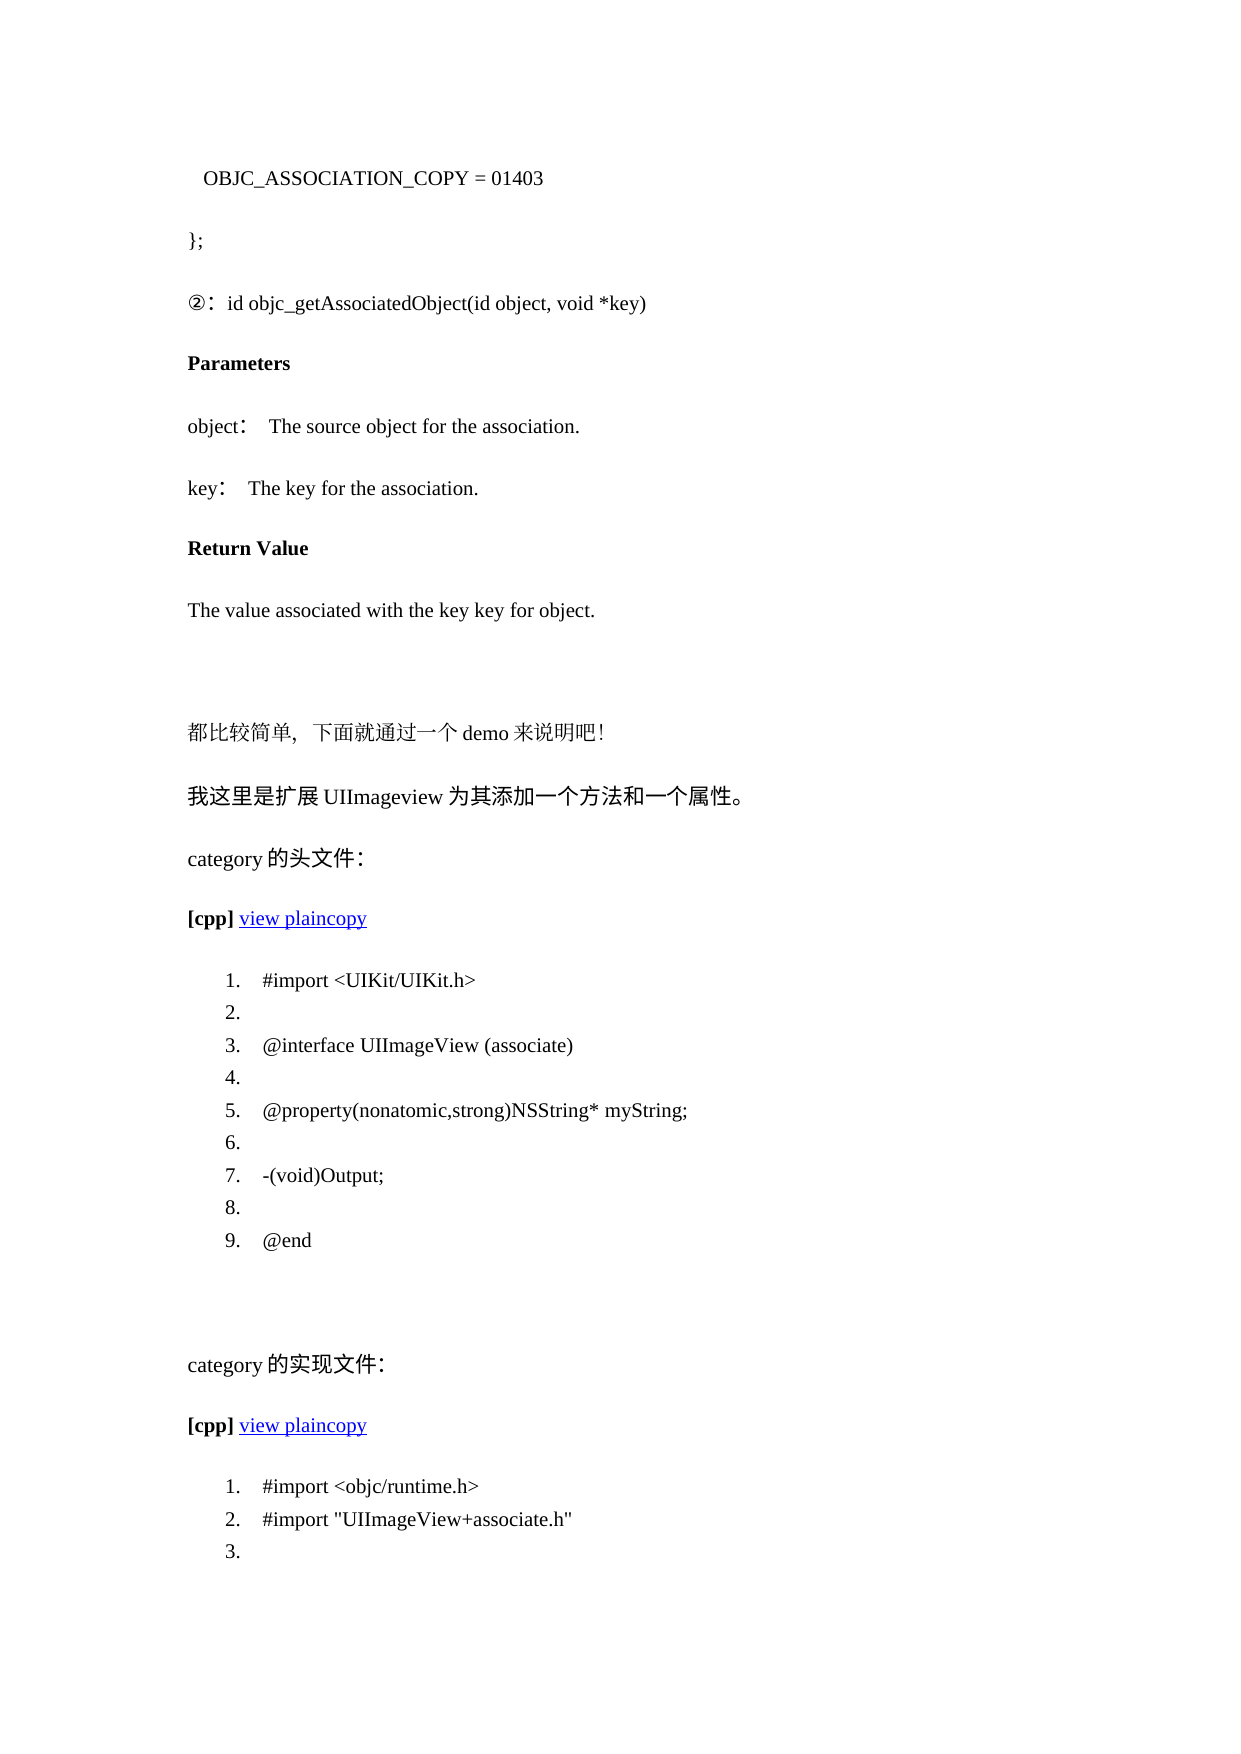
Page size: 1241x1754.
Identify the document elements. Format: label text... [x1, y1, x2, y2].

list #import <objc/runtime.h> [225, 1470, 1053, 1503]
list #import <UIKit/UIKit.h> [225, 964, 1053, 996]
text object： The source object for the association. [187, 409, 1053, 441]
text 我这里是扩展UIImageview为其添加一个方法和一个属性。 [187, 779, 1053, 811]
text Return Value [187, 532, 1053, 564]
text category的实现文件： [187, 1347, 1053, 1379]
list @property(nonatomic,strong)NSString* myString; [225, 1094, 1053, 1126]
text ②：id objc_getAssociatedObject(id object, void *key) [187, 285, 1053, 318]
text category的头文件： [187, 840, 1053, 873]
text 都比较简单，下面就通过一个demo来说明吧！ [187, 717, 1053, 749]
list @end [225, 1224, 1053, 1256]
text Parameters [187, 347, 1053, 379]
text key： The key for the association. [187, 470, 1053, 503]
text [cpp] view plaincopy [187, 902, 1053, 934]
text The value associated with the key key for object. [187, 594, 1053, 626]
list #import "UIImageView+associate.h" [225, 1503, 1053, 1535]
text }; [187, 224, 1053, 256]
list @interface UIImageView (associate) [225, 1029, 1053, 1061]
list -(void)Output; [225, 1159, 1053, 1191]
text OBJC_ASSOCIATION_COPY = 01403 [187, 162, 1053, 194]
text [cpp] view plaincopy [187, 1409, 1053, 1441]
